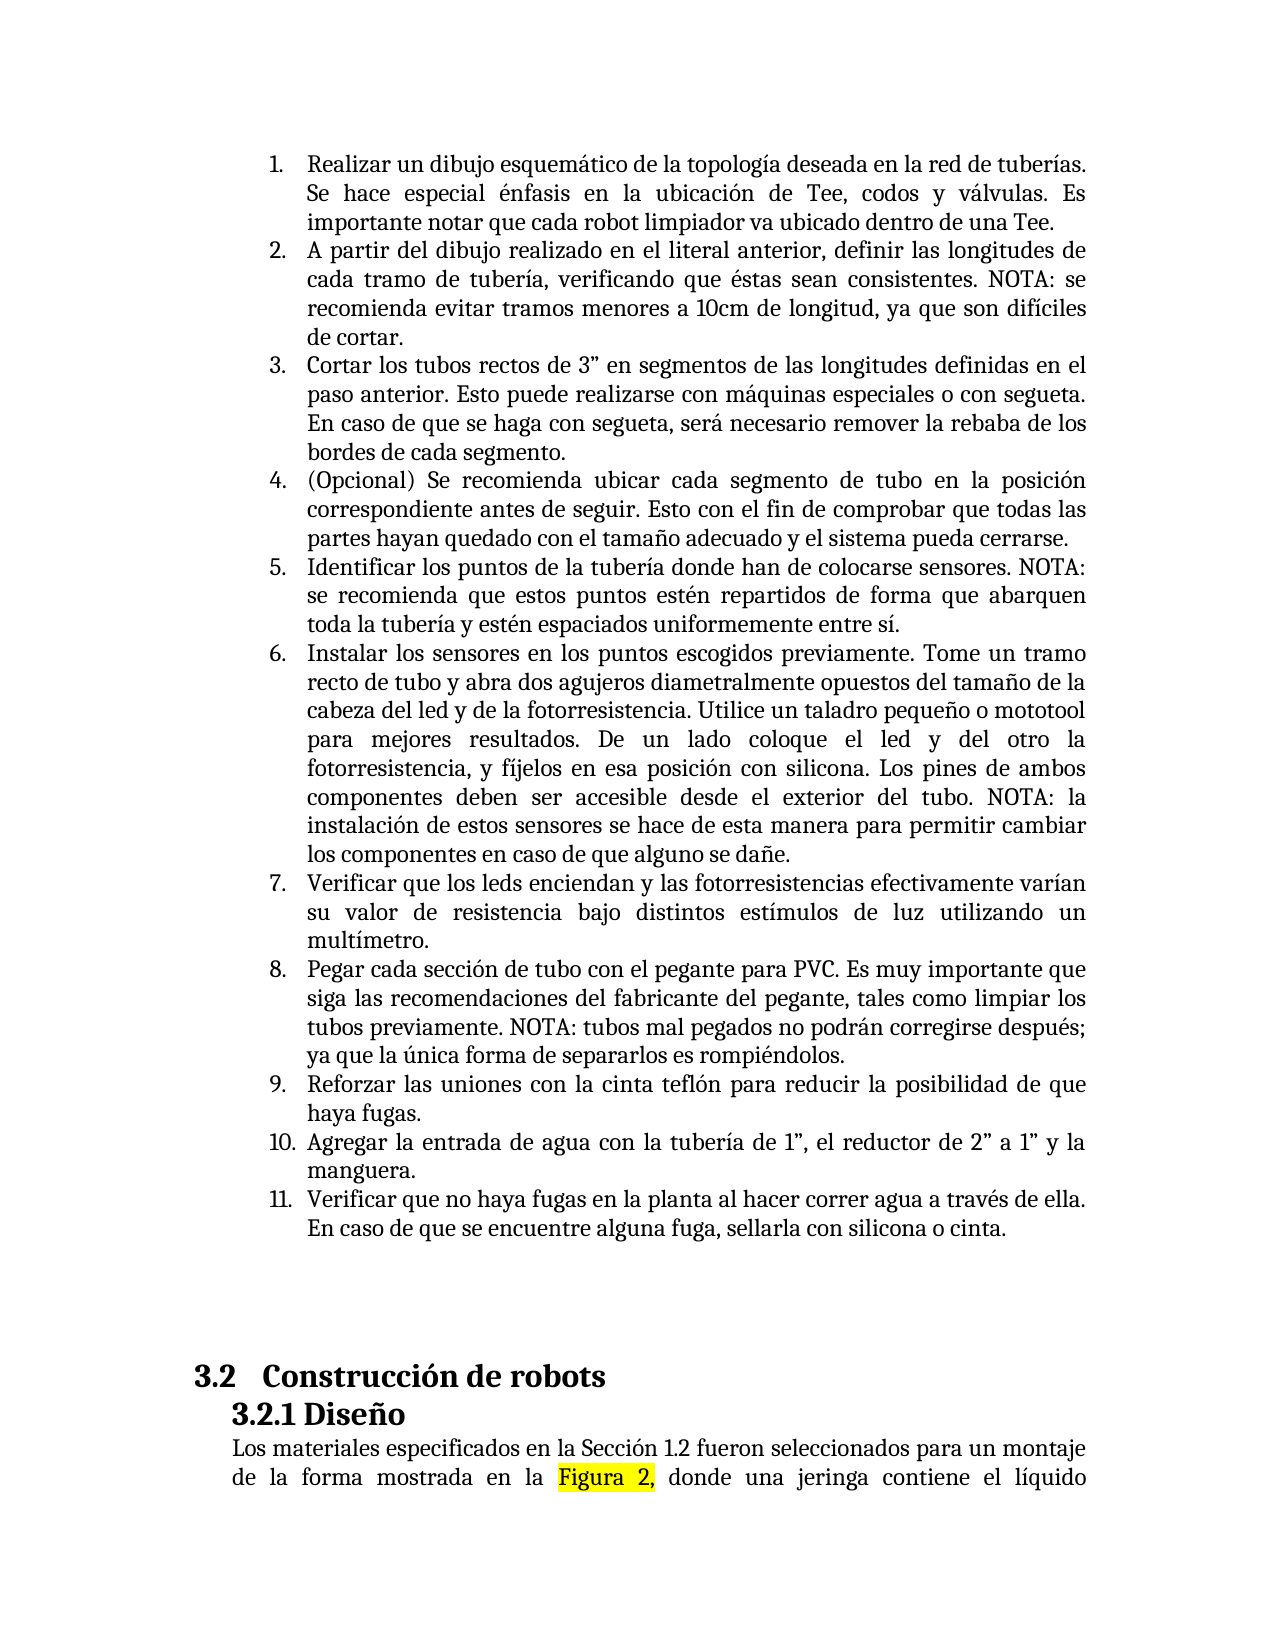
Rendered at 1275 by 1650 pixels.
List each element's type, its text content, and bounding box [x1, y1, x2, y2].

list Verificar que no haya fugas en la planta al hacer correr agua a través de ella. En caso de que se encuentre alguna fuga, sellarla con silicona o cinta. [269, 1185, 1087, 1242]
list 3.2.1 Diseño [232, 1396, 1087, 1434]
list Construcción de robots [194, 1357, 1087, 1396]
list Instalar los sensores en los puntos escogidos previamente. Tome un tramo recto de tubo y abra dos agujeros diametralmente opuestos del tamaño de la cabeza del led y de la fotorresistencia. Utilice un taladro pequeño o mototool para mejores resultados. De un lado coloque el led y del otro la fotorresistencia, y fíjelos en esa posición con silicona. Los pines de ambos componentes deben ser accesible desde el exterior del tubo. NOTA: la instalación de estos sensores se hace de esta manera para permitir cambiar los componentes en caso de que alguno se dañe. [269, 639, 1087, 869]
list Pegar cada sección de tubo con el pegante para PVC. Es muy importante que siga las recomendaciones del fabricante del pegante, tales como limpiar los tubos previamente. NOTA: tubos mal pegados no podrán corregirse después; ya que la única forma de separarlos es rompiéndolos. [269, 955, 1087, 1070]
list A partir del dibujo realizado en el literal anterior, definir las longitudes de cada tramo de tubería, verificando que éstas sean consistentes. NOTA: se recomienda evitar tramos menores a 10cm de longitud, ya que son difíciles de cortar. [269, 236, 1087, 351]
list (Opcional) Se recomienda ubicar cada segmento de tubo en la posición correspondiente antes de seguir. Esto con el fin de comprobar que todas las partes hayan quedado con el tamaño adecuado y el sistema pueda cerrarse. [269, 466, 1087, 552]
list Identificar los puntos de la tubería donde han de colocarse sensores. NOTA: se recomienda que estos puntos estén repartidos de forma que abarquen toda la tubería y estén espaciados uniformemente entre sí. [269, 552, 1087, 639]
list Cortar los tubos rectos de 3” en segmentos de las longitudes definidas en el paso anterior. Esto puede realizarse con máquinas especiales o con segueta. En caso de que se haga con segueta, será necesario remover la rebaba de los bordes de cada segmento. [269, 351, 1087, 466]
list Agregar la entrada de agua con la tubería de 1”, el reductor de 2” a 1” y la manguera. [269, 1127, 1087, 1185]
list Verificar que los leds enciendan y las fotorresistencias efectivamente varían su valor de resistencia bajo distintos estímulos de luz utilizando un multímetro. [269, 869, 1087, 955]
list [232, 1434, 1087, 1492]
list Reforzar las uniones con la cinta teflón para reducir la posibilidad de que haya fugas. [269, 1070, 1087, 1127]
list Realizar un dibujo esquemático de la topología deseada en la red de tuberías. Se hace especial énfasis en la ubicación de Tee, codos y válvulas. Es importante notar que cada robot limpiador va ubicado dentro de una Tee. [269, 150, 1087, 236]
